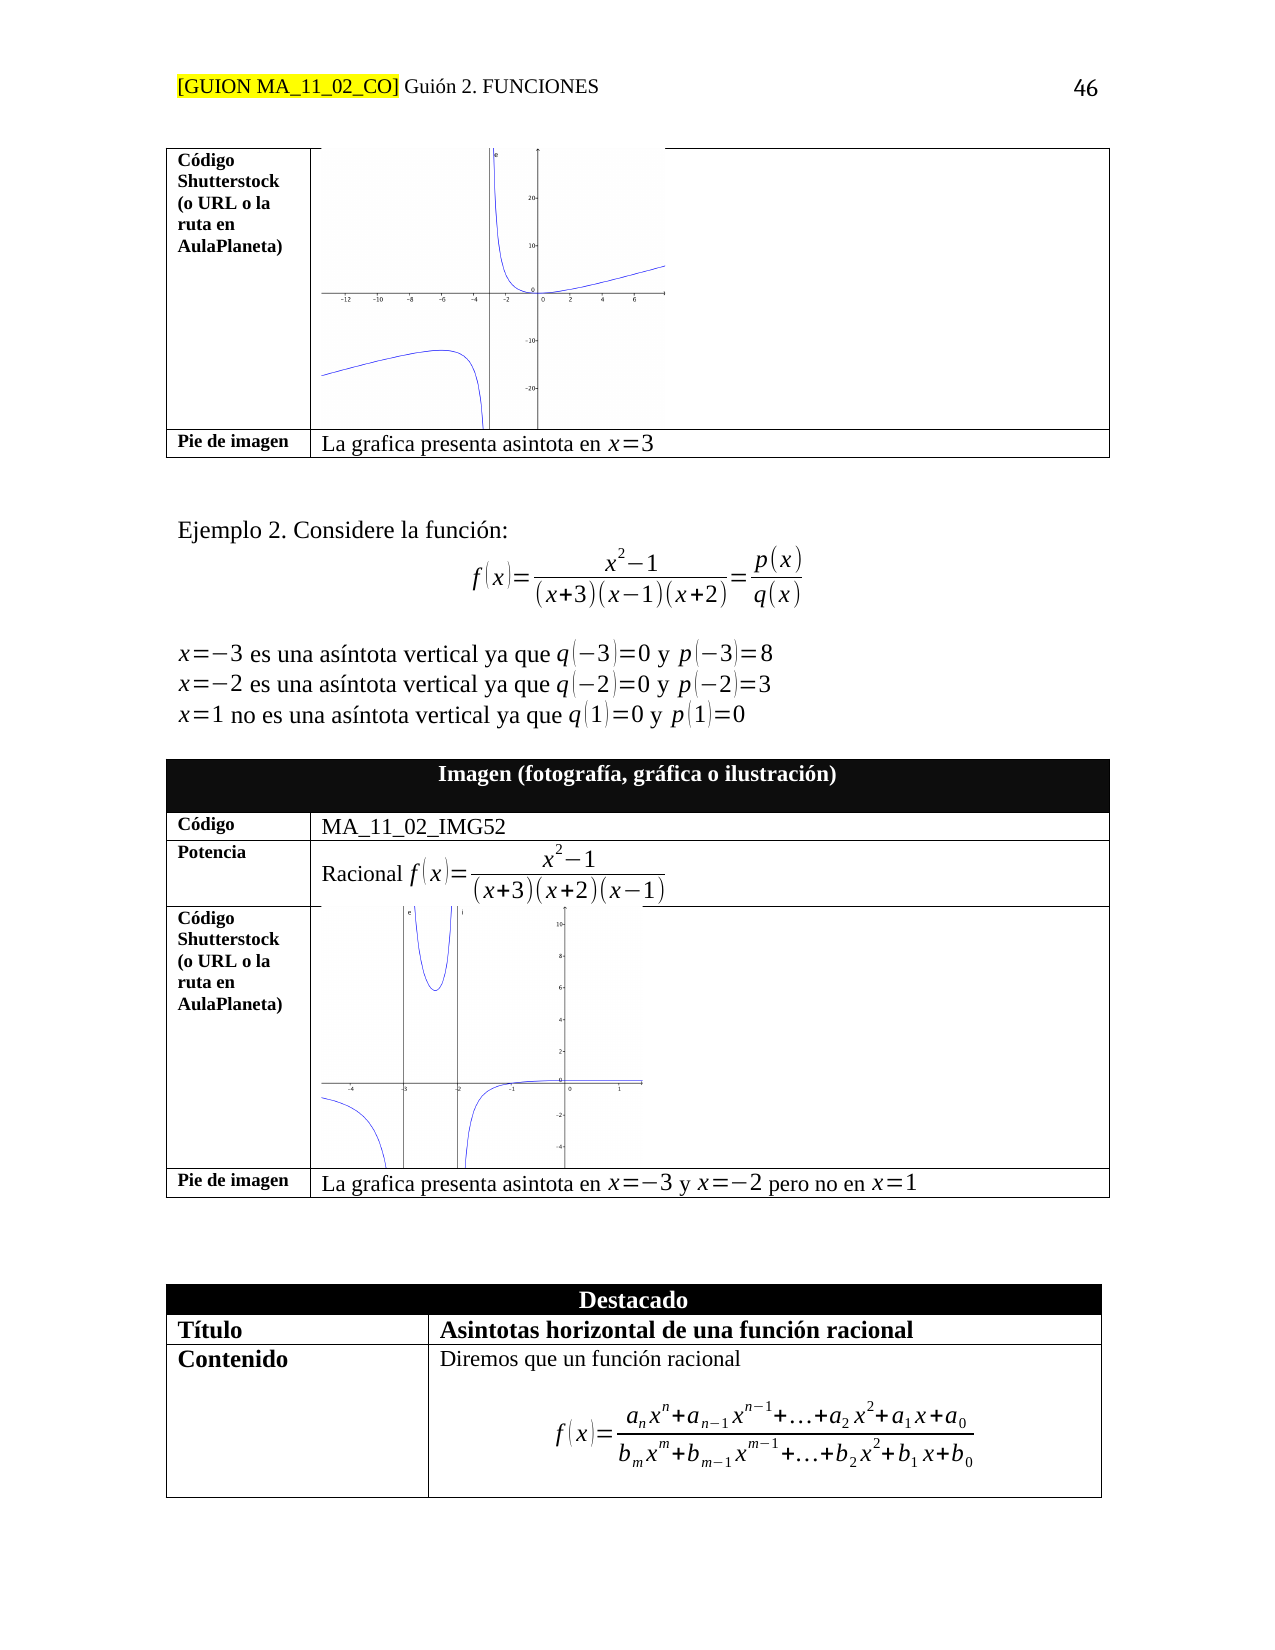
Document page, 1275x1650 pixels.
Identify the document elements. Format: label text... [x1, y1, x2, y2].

table_cell Código Shutterstock (o URL o la ruta en AulaPlaneta) [167, 149, 310, 428]
table_header Destacado [167, 1285, 1101, 1314]
table_cell Asintotas horizontal de una función racional [429, 1315, 1101, 1343]
table_cell Pie de imagen [167, 430, 310, 457]
table_cell La grafica presenta asintota en y pero no en [311, 1169, 1109, 1197]
text no es una asíntota vertical ya que y [177, 699, 1098, 730]
table_cell Diremos que un función racional con , Tiene una asintota horizontal si Tiene una asintota horizontal si No tiene asintota horizontal si [429, 1345, 1101, 1497]
table_cell Potencia [167, 841, 310, 906]
table_cell Código [167, 813, 310, 840]
picture [321, 148, 666, 429]
text es una asíntota vertical ya que y [177, 638, 1098, 668]
table_cell [666, 149, 1109, 428]
table_header Imagen (fotografía, gráfica o ilustración) [167, 760, 1109, 812]
text Ejemplo 2. Considere la función: [177, 516, 1098, 544]
table_cell [311, 907, 321, 1168]
table_cell Título [167, 1315, 428, 1343]
table_cell [311, 149, 321, 428]
table_cell Contenido [167, 1345, 428, 1497]
table_cell La grafica presenta asintota en [311, 430, 1109, 457]
table_cell MA_11_02_IMG52 [311, 813, 1109, 840]
table_cell [643, 907, 1109, 1168]
table_cell Racional [311, 841, 1109, 906]
picture [321, 906, 643, 1168]
text es una asíntota vertical ya que y [177, 668, 1098, 699]
table_cell Pie de imagen [167, 1169, 310, 1197]
table_cell Código Shutterstock (o URL o la ruta en AulaPlaneta) [167, 907, 310, 1168]
